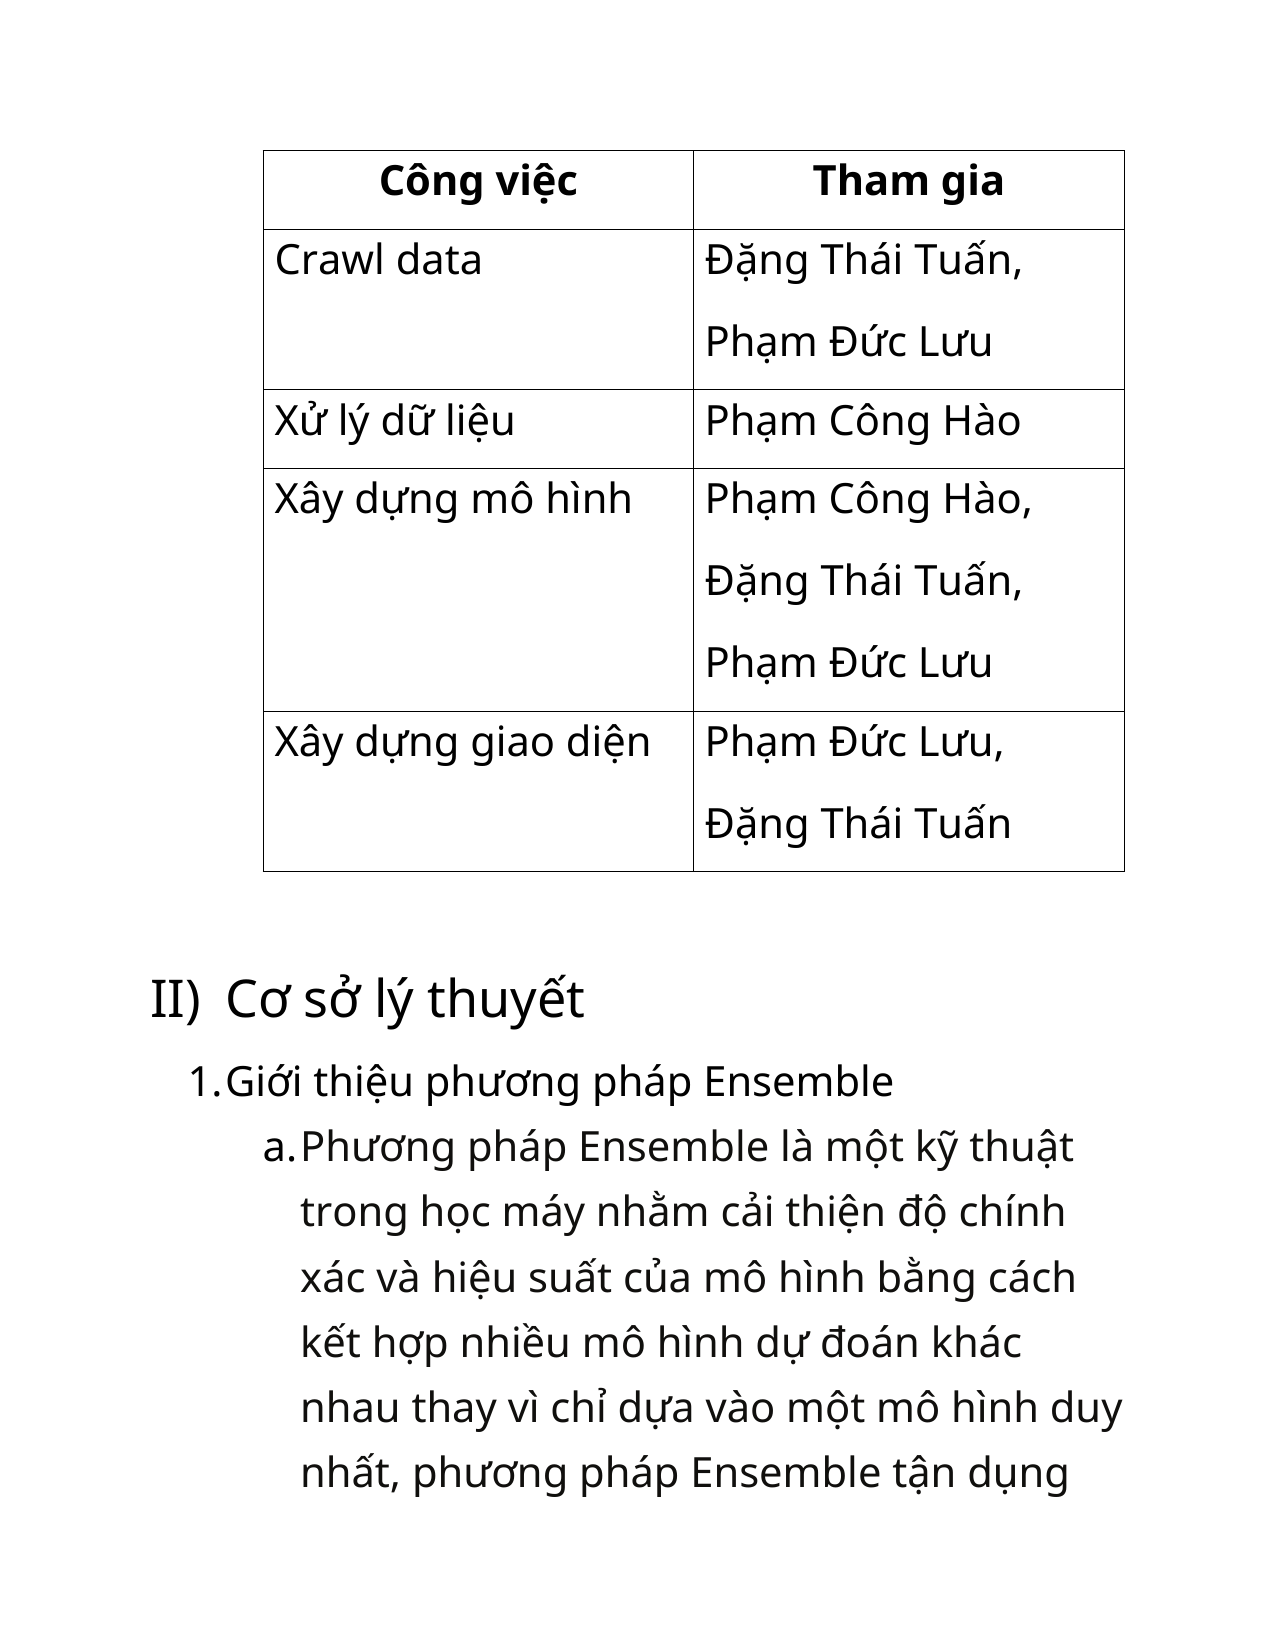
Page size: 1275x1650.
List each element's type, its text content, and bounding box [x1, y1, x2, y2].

table_cell Phạm Đức Lưu, Đặng Thái Tuấn [694, 712, 1124, 871]
table_cell Xây dựng mô hình [264, 469, 693, 711]
table_cell Xây dựng giao diện [264, 712, 693, 871]
table_cell Phạm Công Hào [694, 390, 1124, 468]
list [262, 1117, 1125, 1500]
table_header Tham gia [694, 151, 1124, 229]
table_header Công việc [264, 151, 693, 229]
table_cell Xử lý dữ liệu [264, 390, 693, 468]
list Giới thiệu phương pháp Ensemble [187, 1052, 1125, 1109]
table_cell Crawl data [264, 230, 693, 389]
table_cell Đặng Thái Tuấn, Phạm Đức Lưu [694, 230, 1124, 389]
subtitle Cơ sở lý thuyết [150, 962, 1125, 1033]
table_cell Phạm Công Hào, Đặng Thái Tuấn, Phạm Đức Lưu [694, 469, 1124, 711]
